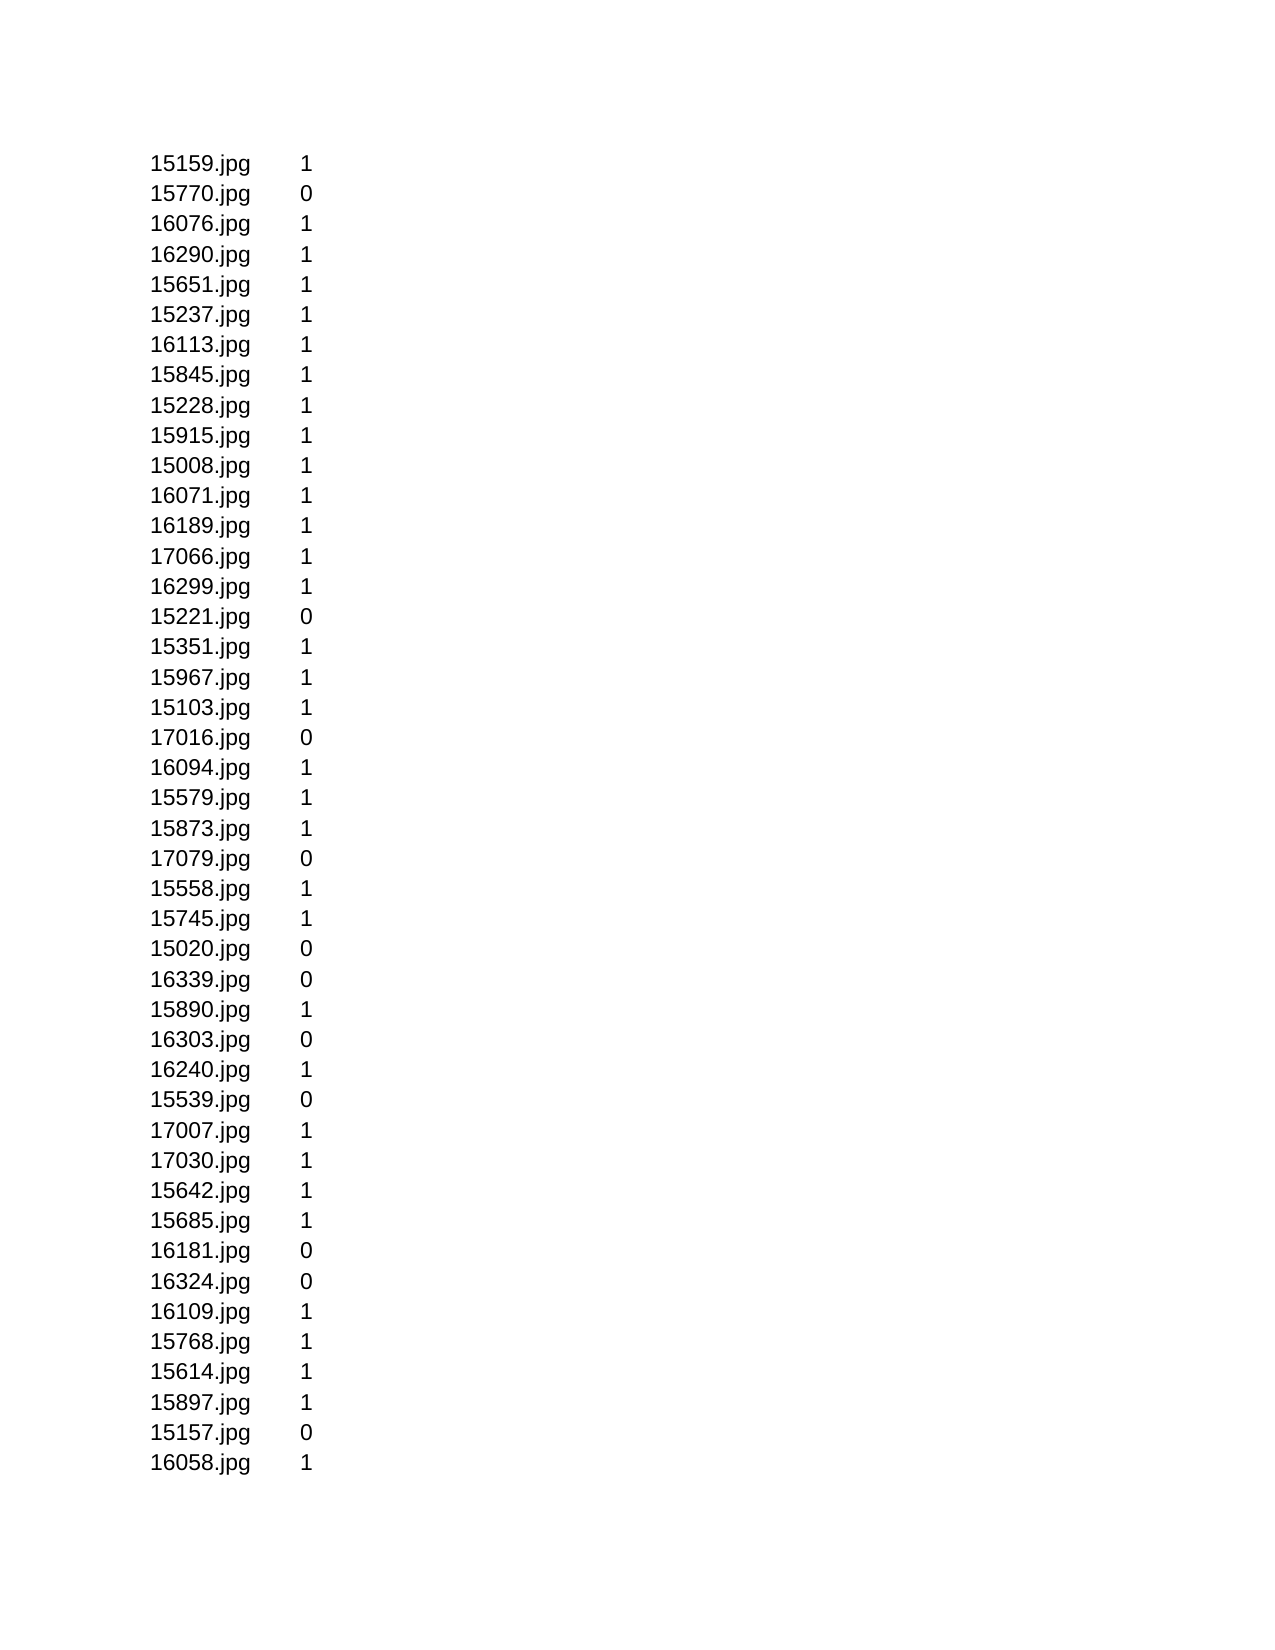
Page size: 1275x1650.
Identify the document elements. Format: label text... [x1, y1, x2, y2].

text 15020.jpg 0 [150, 935, 1125, 962]
text 15642.jpg 1 [150, 1177, 1125, 1203]
text 16071.jpg 1 [150, 482, 1125, 509]
text 15770.jpg 0 [150, 180, 1125, 207]
text 15221.jpg 0 [150, 603, 1125, 629]
text 15768.jpg 1 [150, 1328, 1125, 1354]
text 15845.jpg 1 [150, 361, 1125, 388]
text 15159.jpg 1 [150, 150, 1125, 176]
text 15579.jpg 1 [150, 784, 1125, 811]
text 15539.jpg 0 [150, 1086, 1125, 1113]
text 15967.jpg 1 [150, 663, 1125, 690]
text 16303.jpg 0 [150, 1026, 1125, 1052]
text 15915.jpg 1 [150, 422, 1125, 448]
text 15873.jpg 1 [150, 814, 1125, 841]
text 15351.jpg 1 [150, 633, 1125, 660]
text 17066.jpg 1 [150, 543, 1125, 569]
text 16181.jpg 0 [150, 1237, 1125, 1264]
text 15745.jpg 1 [150, 905, 1125, 932]
text 16189.jpg 1 [150, 512, 1125, 539]
text 15685.jpg 1 [150, 1207, 1125, 1234]
text 16324.jpg 0 [150, 1268, 1125, 1294]
text 15558.jpg 1 [150, 875, 1125, 901]
text 15614.jpg 1 [150, 1358, 1125, 1385]
text 15651.jpg 1 [150, 271, 1125, 297]
text 15228.jpg 1 [150, 392, 1125, 418]
text 16109.jpg 1 [150, 1298, 1125, 1324]
text 16240.jpg 1 [150, 1056, 1125, 1083]
text 16113.jpg 1 [150, 331, 1125, 358]
text 16339.jpg 0 [150, 966, 1125, 992]
text 17007.jpg 1 [150, 1117, 1125, 1143]
text 16076.jpg 1 [150, 210, 1125, 237]
text 15890.jpg 1 [150, 996, 1125, 1022]
text 16058.jpg 1 [150, 1449, 1125, 1475]
text 16290.jpg 1 [150, 241, 1125, 267]
text 15897.jpg 1 [150, 1388, 1125, 1415]
text 17079.jpg 0 [150, 845, 1125, 871]
text 17016.jpg 0 [150, 724, 1125, 750]
text 15157.jpg 0 [150, 1419, 1125, 1445]
text 16094.jpg 1 [150, 754, 1125, 781]
text 17030.jpg 1 [150, 1147, 1125, 1173]
text 15008.jpg 1 [150, 452, 1125, 478]
text 15103.jpg 1 [150, 694, 1125, 720]
text 15237.jpg 1 [150, 301, 1125, 327]
text 16299.jpg 1 [150, 573, 1125, 599]
